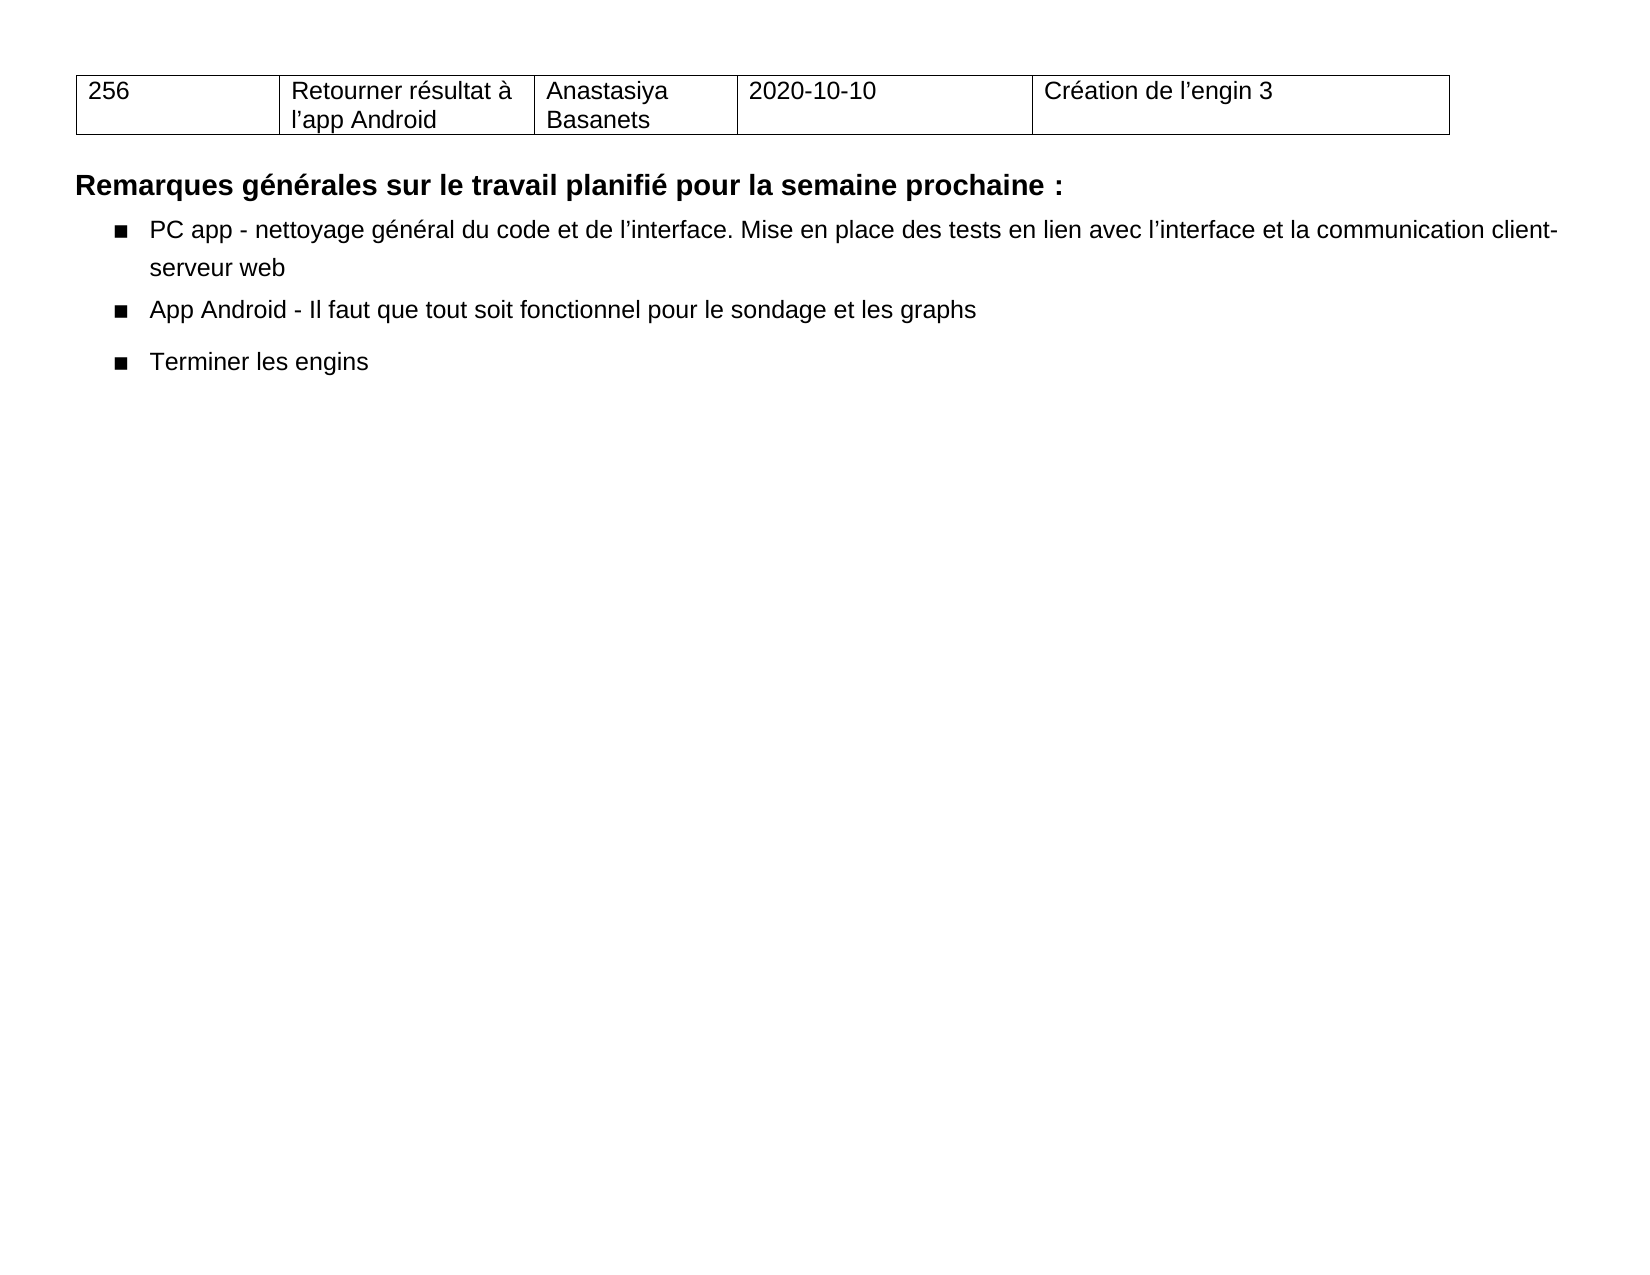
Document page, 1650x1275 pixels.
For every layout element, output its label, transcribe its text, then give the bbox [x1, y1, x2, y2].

table_cell Retourner résultat à l’app Android [280, 76, 534, 133]
table_cell 2020-10-10 [738, 76, 1032, 133]
table_cell Création de l’engin 3 [1033, 76, 1449, 133]
table_cell 256 [77, 76, 279, 133]
subtitle Remarques générales sur le travail planifié pour la semaine prochaine : [75, 168, 1575, 202]
table_cell Anastasiya Basanets [535, 76, 737, 133]
list PC app - nettoyage général du code et de l’interface. Mise en place des tests en lien avec l’interface et la communication client-serveur web [112, 202, 1575, 282]
list Terminer les engins [112, 333, 1575, 384]
list App Android - Il faut que tout soit fonctionnel pour le sondage et les graphs [112, 282, 1575, 333]
